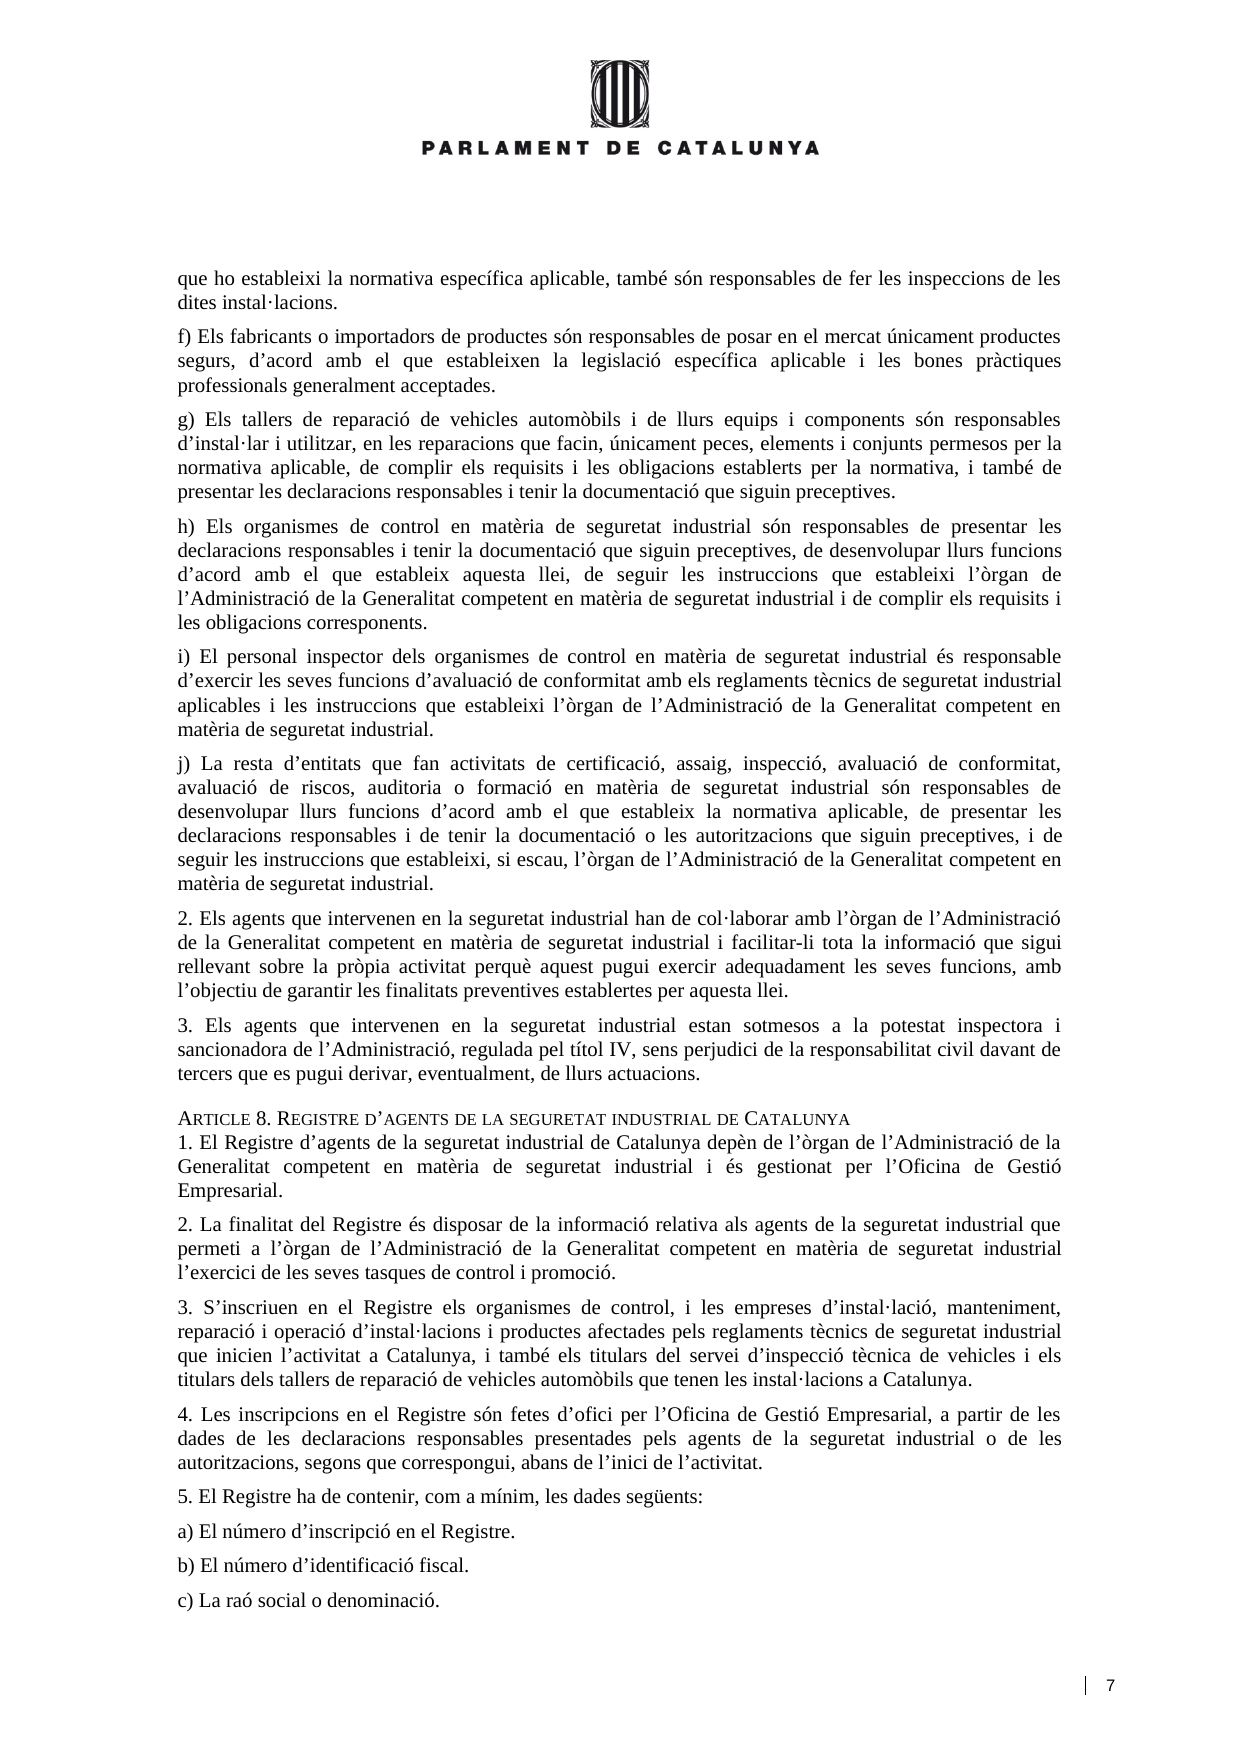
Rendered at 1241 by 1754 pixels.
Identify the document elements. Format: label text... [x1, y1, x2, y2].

text b) El número d’identificació fiscal. [177, 1553, 1063, 1577]
text f) Els fabricants o importadors de productes són responsables de posar en el mercat únicament productes segurs, d’acord amb el que estableixen la legislació específica aplicable i les bones pràctiques professionals generalment acceptades. [177, 324, 1063, 397]
picture [420, 59, 820, 156]
text i) El personal inspector dels organismes de control en matèria de seguretat industrial és responsable d’exercir les seves funcions d’avaluació de conformitat amb els reglaments tècnics de seguretat industrial aplicables i les instruccions que estableixi l’òrgan de l’Administració de la Generalitat competent en matèria de seguretat industrial. [177, 644, 1063, 741]
text a) El número d’inscripció en el Registre. [177, 1518, 1063, 1543]
text 3. Els agents que intervenen en la seguretat industrial estan sotmesos a la potestat inspectora i sancionadora de l’Administració, regulada pel títol IV, sens perjudici de la responsabilitat civil davant de tercers que es pugui derivar, eventualment, de llurs actuacions. [177, 1012, 1063, 1085]
text 2. La finalitat del Registre és disposar de la informació relativa als agents de la seguretat industrial que permeti a l’òrgan de l’Administració de la Generalitat competent en matèria de seguretat industrial l’exercici de les seves tasques de control i promoció. [177, 1212, 1063, 1284]
text 2. Els agents que intervenen en la seguretat industrial han de col·laborar amb l’òrgan de l’Administració de la Generalitat competent en matèria de seguretat industrial i facilitar-li tota la informació que sigui rellevant sobre la pròpia activitat perquè aquest pugui exercir adequadament les seves funcions, amb l’objectiu de garantir les finalitats preventives establertes per aquesta llei. [177, 906, 1063, 1002]
text 4. Les inscripcions en el Registre són fetes d’ofici per l’Oficina de Gestió Empresarial, a partir de les dades de les declaracions responsables presentades pels agents de la seguretat industrial o de les autoritzacions, segons que correspongui, abans de l’inici de l’activitat. [177, 1401, 1063, 1474]
text 1. El Registre d’agents de la seguretat industrial de Catalunya depèn de l’òrgan de l’Administració de la Generalitat competent en matèria de seguretat industrial i és gestionat per l’Oficina de Gestió Empresarial. [177, 1129, 1063, 1202]
text 3. S’inscriuen en el Registre els organismes de control, i les empreses d’instal·lació, manteniment, reparació i operació d’instal·lacions i productes afectades pels reglaments tècnics de seguretat industrial que inicien l’activitat a Catalunya, i també els titulars del servei d’inspecció tècnica de vehicles i els titulars dels tallers de reparació de vehicles automòbils que tenen les instal·lacions a Catalunya. [177, 1295, 1063, 1391]
text Article 8. Registre d’agents de la seguretat industrial de Catalunya [177, 1106, 1063, 1129]
text c) La raó social o denominació. [177, 1587, 1063, 1612]
text 5. El Registre ha de contenir, com a mínim, les dades següents: [177, 1484, 1063, 1508]
text j) La resta d’entitats que fan activitats de certificació, assaig, inspecció, avaluació de conformitat, avaluació de riscos, auditoria o formació en matèria de seguretat industrial són responsables de desenvolupar llurs funcions d’acord amb el que estableix la normativa aplicable, de presentar les declaracions responsables i de tenir la documentació o les autoritzacions que siguin preceptives, i de seguir les instruccions que estableixi, si escau, l’òrgan de l’Administració de la Generalitat competent en matèria de seguretat industrial. [177, 751, 1063, 895]
text g) Els tallers de reparació de vehicles automòbils i de llurs equips i components són responsables d’instal·lar i utilitzar, en les reparacions que facin, únicament peces, elements i conjunts permesos per la normativa aplicable, de complir els requisits i les obligacions establerts per la normativa, i també de presentar les declaracions responsables i tenir la documentació que siguin preceptives. [177, 407, 1063, 503]
text h) Els organismes de control en matèria de seguretat industrial són responsables de presentar les declaracions responsables i tenir la documentació que siguin preceptives, de desenvolupar llurs funcions d’acord amb el que estableix aquesta llei, de seguir les instruccions que estableixi l’òrgan de l’Administració de la Generalitat competent en matèria de seguretat industrial i de complir els requisits i les obligacions corresponents. [177, 514, 1063, 634]
